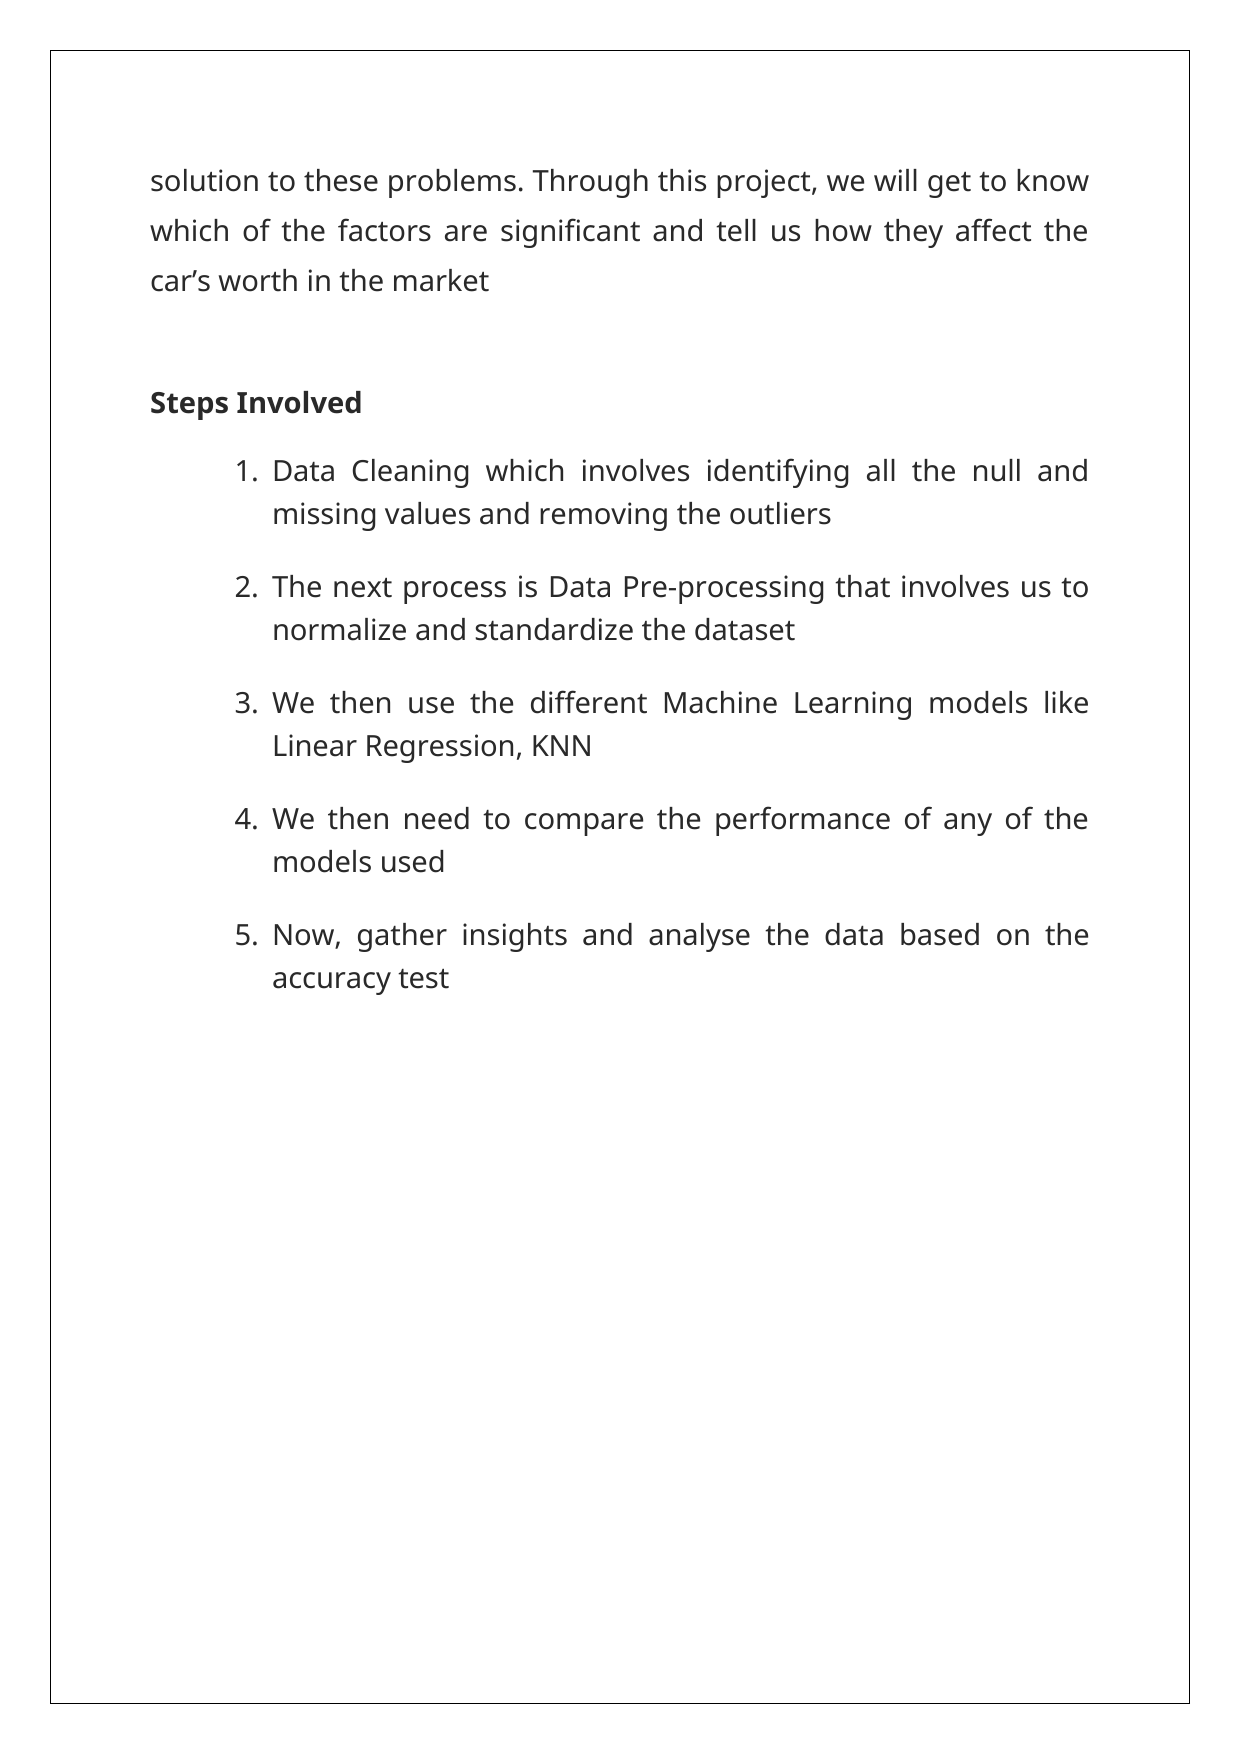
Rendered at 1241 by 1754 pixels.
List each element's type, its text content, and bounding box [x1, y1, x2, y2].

list We then use the different Machine Learning models like Linear Regression, KNN [234, 678, 1090, 765]
list We then need to compare the performance of any of the models used [234, 794, 1090, 881]
list The next process is Data Pre-processing that involves us to normalize and standardize the dataset [234, 562, 1090, 649]
list Now, gather insights and analyse the data based on the accuracy test [234, 910, 1090, 997]
list Data Cleaning which involves identifying all the null and missing values and removing the outliers [234, 446, 1090, 533]
text Steps Involved [150, 378, 1090, 422]
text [150, 150, 1090, 300]
